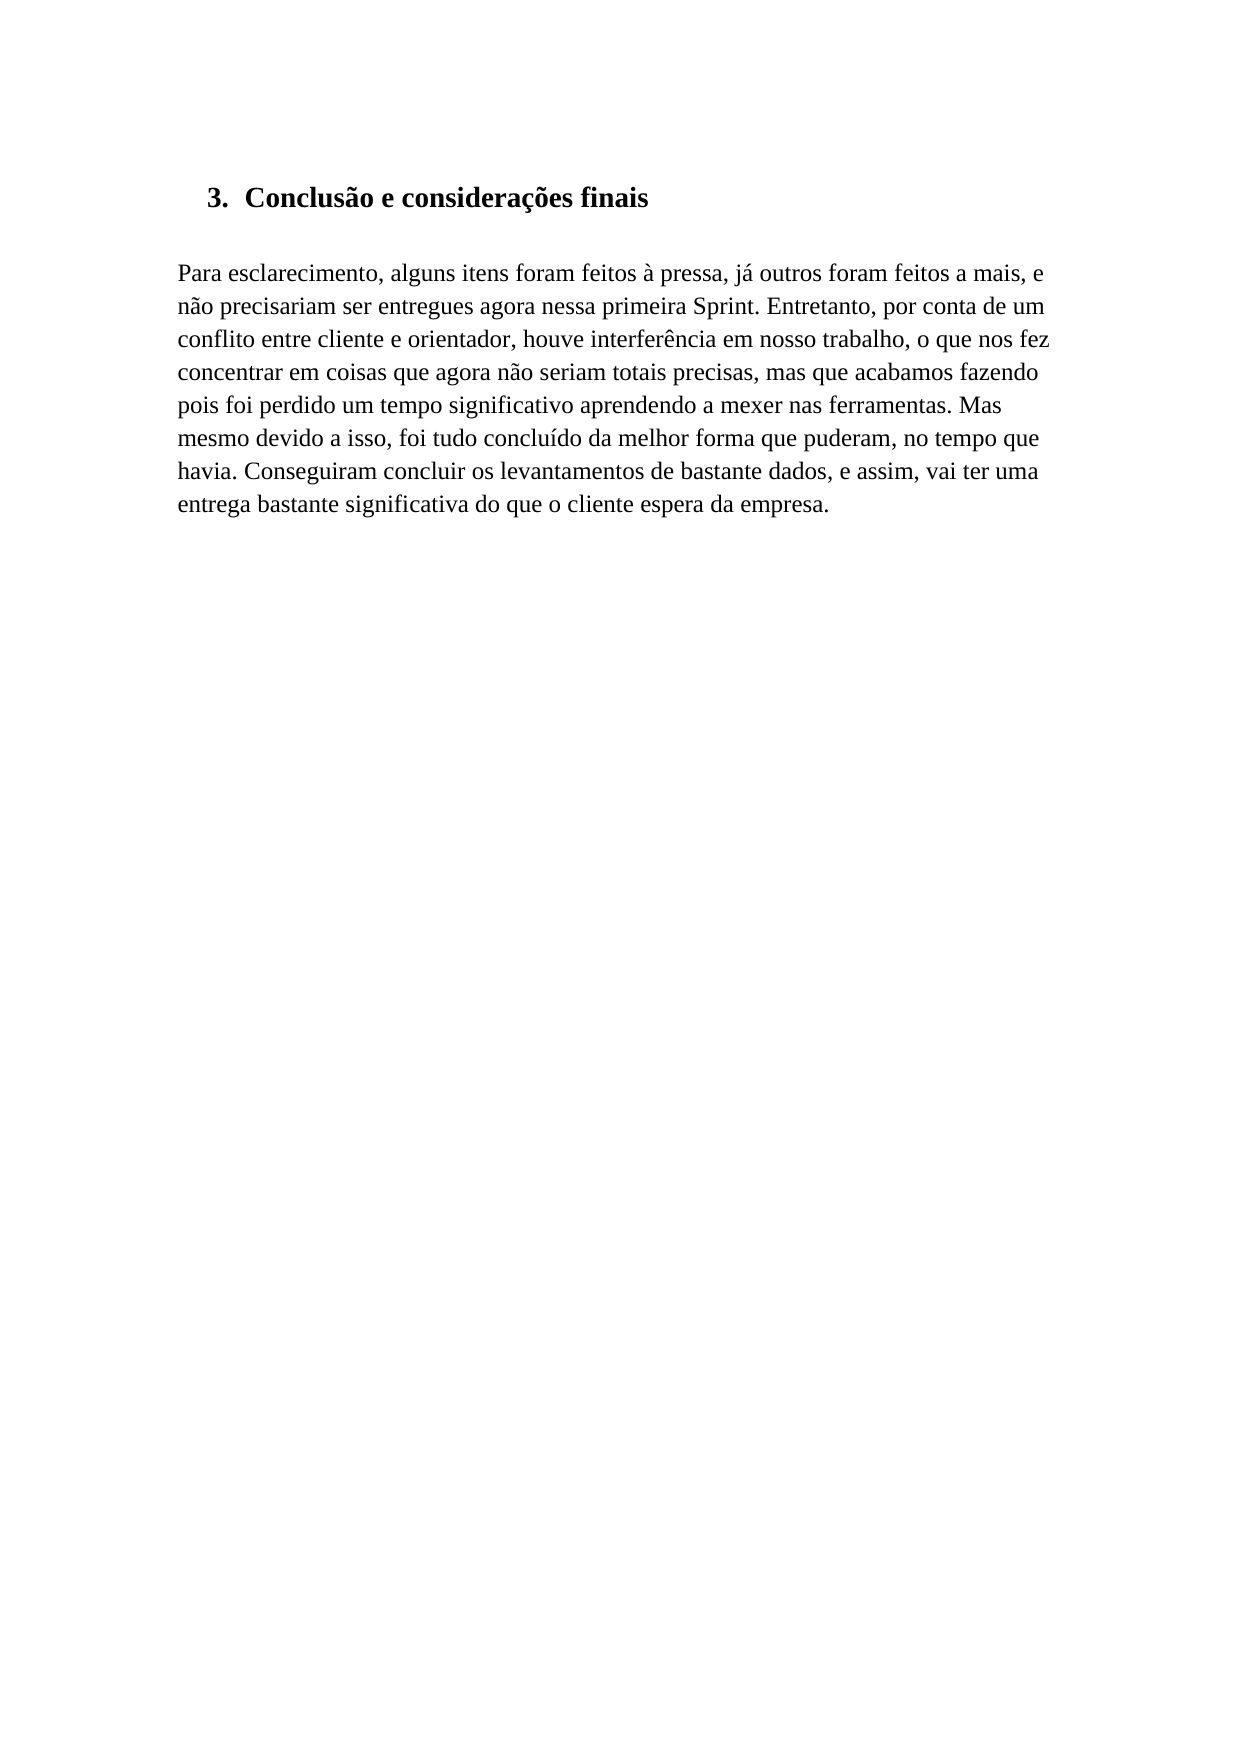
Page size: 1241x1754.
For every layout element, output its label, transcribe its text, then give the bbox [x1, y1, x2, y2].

text Para esclarecimento, alguns itens foram feitos à pressa, já outros foram feitos a mais, e não precisariam ser entregues agora nessa primeira Sprint. Entretanto, por conta de um conflito entre cliente e orientador, houve interferência em nosso trabalho, o que nos fez concentrar em coisas que agora não seriam totais precisas, mas que acabamos fazendo pois foi perdido um tempo significativo aprendendo a mexer nas ferramentas. Mas mesmo devido a isso, foi tudo concluído da melhor forma que puderam, no tempo que havia. Conseguiram concluir os levantamentos de bastante dados, e assim, vai ter uma entrega bastante significativa do que o cliente espera da empresa. [177, 258, 1063, 518]
list Conclusão e considerações finais [207, 181, 1063, 214]
